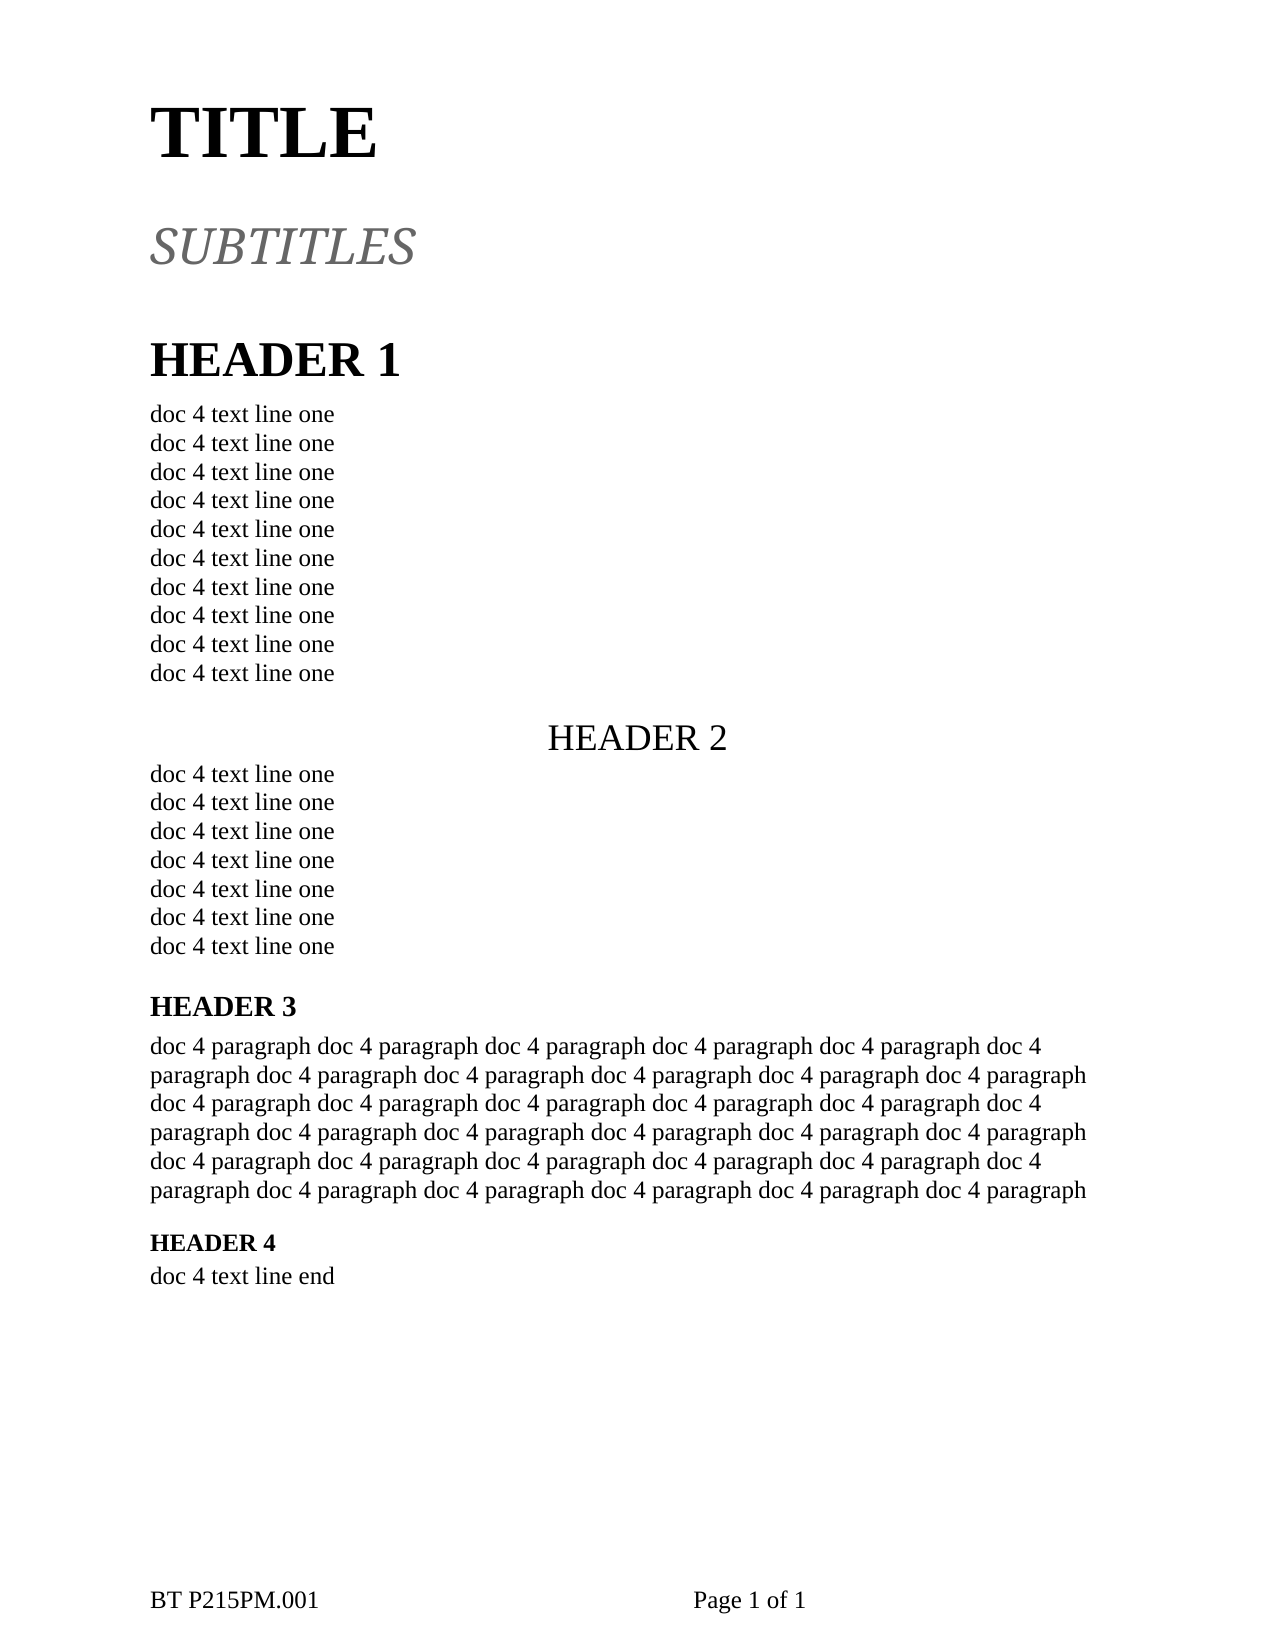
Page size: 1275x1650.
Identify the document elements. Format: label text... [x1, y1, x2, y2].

text doc 4 text line one [150, 514, 1125, 543]
text doc 4 text line one [150, 543, 1125, 572]
text doc 4 text line one [150, 428, 1125, 457]
text doc 4 text line one [150, 629, 1125, 658]
subtitle HEADER 2 [150, 716, 1125, 759]
subtitle HEADER 1 [150, 329, 1125, 387]
title TITLE [150, 87, 1125, 174]
text doc 4 text line one [150, 572, 1125, 601]
text doc 4 text line one [150, 845, 1125, 874]
subtitle HEADER 3 [150, 989, 1125, 1023]
text doc 4 text line one [150, 658, 1125, 687]
text doc 4 text line one [150, 601, 1125, 629]
text doc 4 paragraph doc 4 paragraph doc 4 paragraph doc 4 paragraph doc 4 paragraph doc 4 paragraph doc 4 paragraph doc 4 paragraph doc 4 paragraph doc 4 paragraph doc 4 paragraph doc 4 paragraph doc 4 paragraph doc 4 paragraph doc 4 paragraph doc 4 paragraph doc 4 paragraph doc 4 paragraph doc 4 paragraph doc 4 paragraph doc 4 paragraph doc 4 paragraph doc 4 paragraph doc 4 paragraph doc 4 paragraph doc 4 paragraph doc 4 paragraph doc 4 paragraph doc 4 paragraph doc 4 paragraph doc 4 paragraph doc 4 paragraph doc 4 paragraph [150, 1031, 1125, 1203]
text doc 4 text line one [150, 399, 1125, 428]
text doc 4 text line one [150, 457, 1125, 486]
text doc 4 text line one [150, 759, 1125, 787]
text doc 4 text line one [150, 874, 1125, 902]
text doc 4 text line one [150, 486, 1125, 514]
text doc 4 text line one [150, 902, 1125, 931]
subtitle SUBTITLES [150, 211, 1125, 279]
text doc 4 text line one [150, 787, 1125, 816]
text doc 4 text line end [150, 1261, 1125, 1290]
text doc 4 text line one [150, 931, 1125, 960]
text doc 4 text line one [150, 816, 1125, 845]
subtitle HEADER 4 [150, 1228, 1125, 1257]
